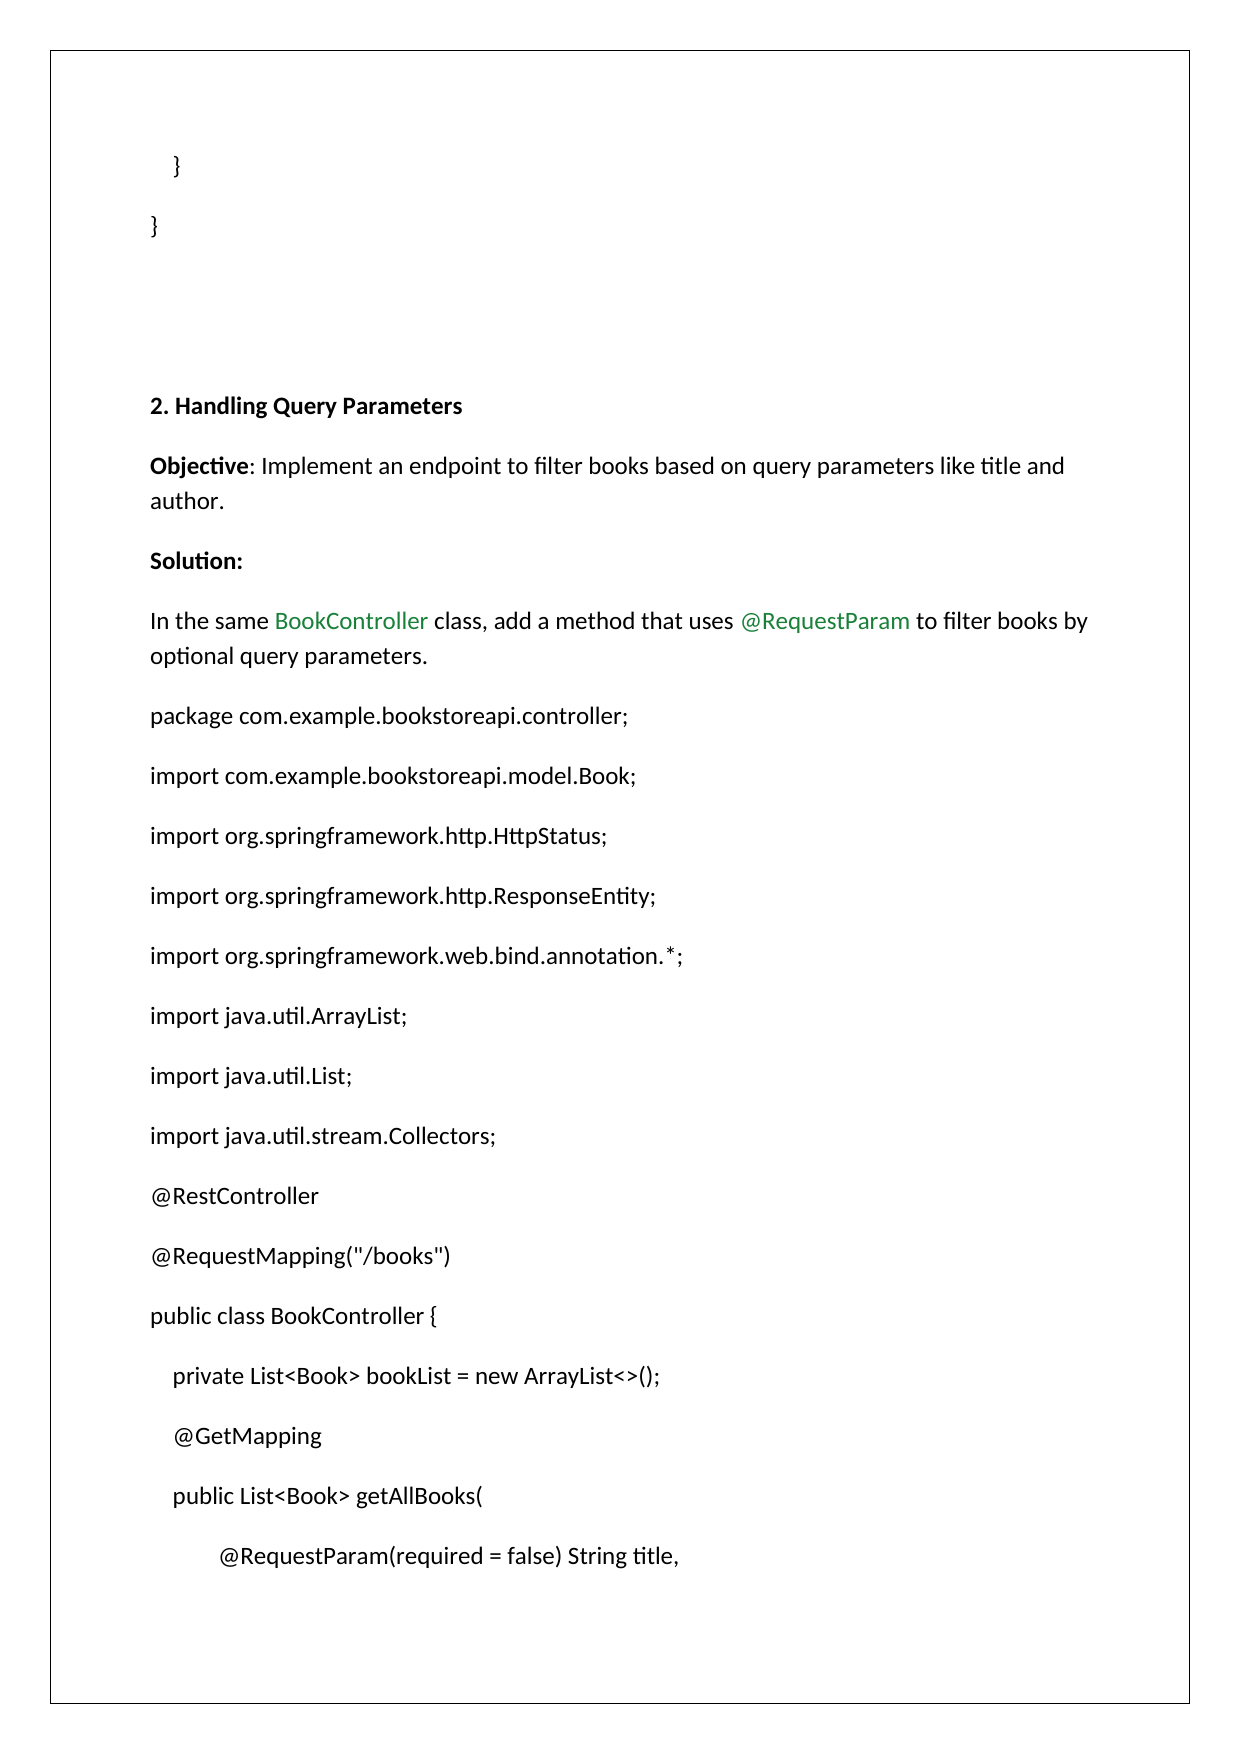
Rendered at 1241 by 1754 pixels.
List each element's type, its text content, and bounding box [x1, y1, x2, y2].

text @RestController [150, 1180, 1090, 1211]
text private List<Book> bookList = new ArrayList<>(); [150, 1360, 1090, 1391]
text Solution: [150, 545, 1090, 576]
text @RequestParam(required = false) String title, [150, 1540, 1090, 1571]
text package com.example.bookstoreapi.controller; [150, 700, 1090, 731]
text @RequestMapping("/books") [150, 1240, 1090, 1271]
text public List<Book> getAllBooks( [150, 1480, 1090, 1511]
text } [150, 210, 1090, 241]
text public class BookController { [150, 1300, 1090, 1331]
text Objective: Implement an endpoint to filter books based on query parameters like title and author. [150, 450, 1090, 516]
text import java.util.stream.Collectors; [150, 1120, 1090, 1151]
text import java.util.List; [150, 1060, 1090, 1091]
text @GetMapping [150, 1420, 1090, 1451]
text In the same BookController class, add a method that uses @RequestParam to filter books by optional query parameters. [150, 605, 1090, 671]
subtitle 2. Handling Query Parameters [150, 390, 1090, 421]
text import org.springframework.http.ResponseEntity; [150, 880, 1090, 911]
text import org.springframework.http.HttpStatus; [150, 820, 1090, 851]
text import java.util.ArrayList; [150, 1000, 1090, 1031]
text import com.example.bookstoreapi.model.Book; [150, 760, 1090, 791]
text } [150, 150, 1090, 181]
text import org.springframework.web.bind.annotation.*; [150, 940, 1090, 971]
